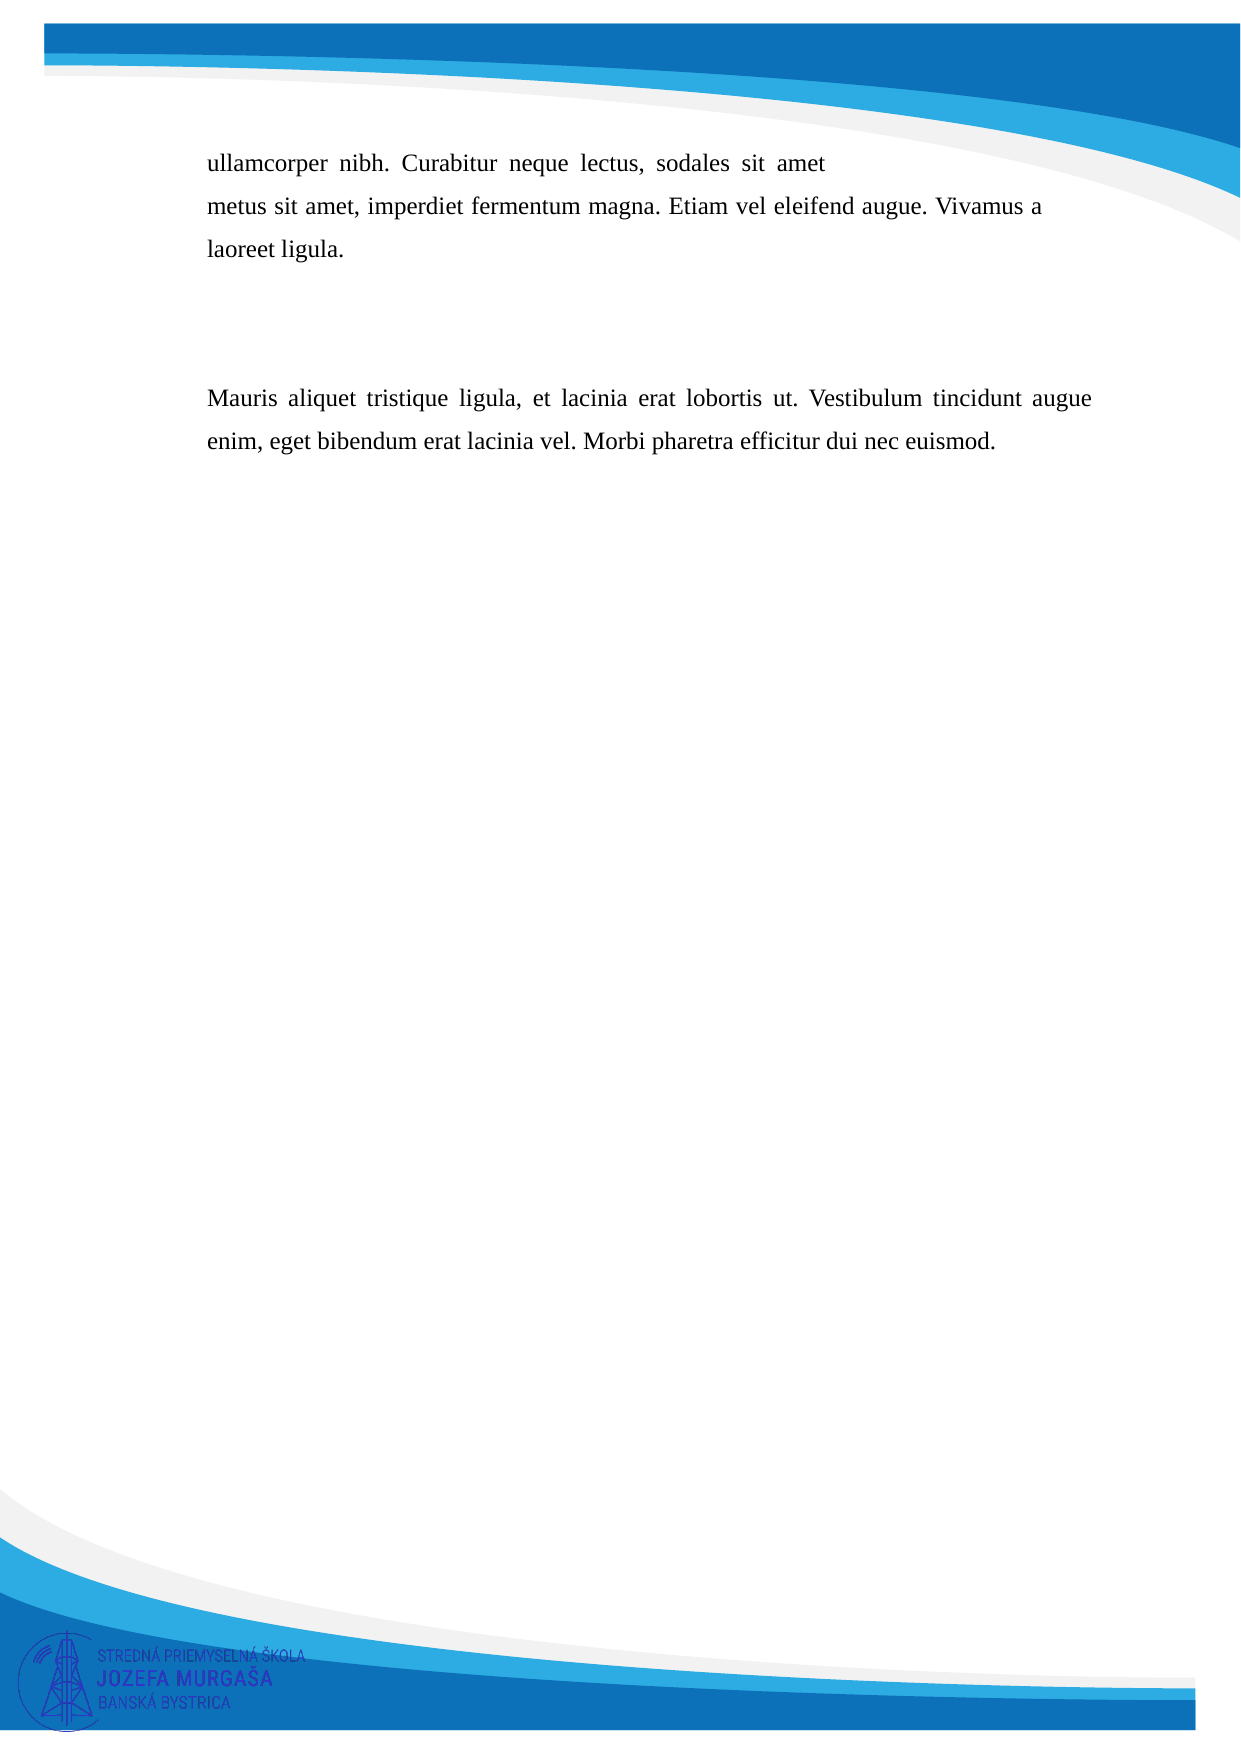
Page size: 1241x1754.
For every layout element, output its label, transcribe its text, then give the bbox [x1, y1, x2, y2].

text Mauris aliquet tristique ligula, et lacinia erat lobortis ut. Vestibulum tincidunt augue enim, eget bibendum erat lacinia vel. Morbi pharetra efficitur dui nec euismod. [207, 383, 1092, 454]
picture [0, 1616, 331, 1751]
